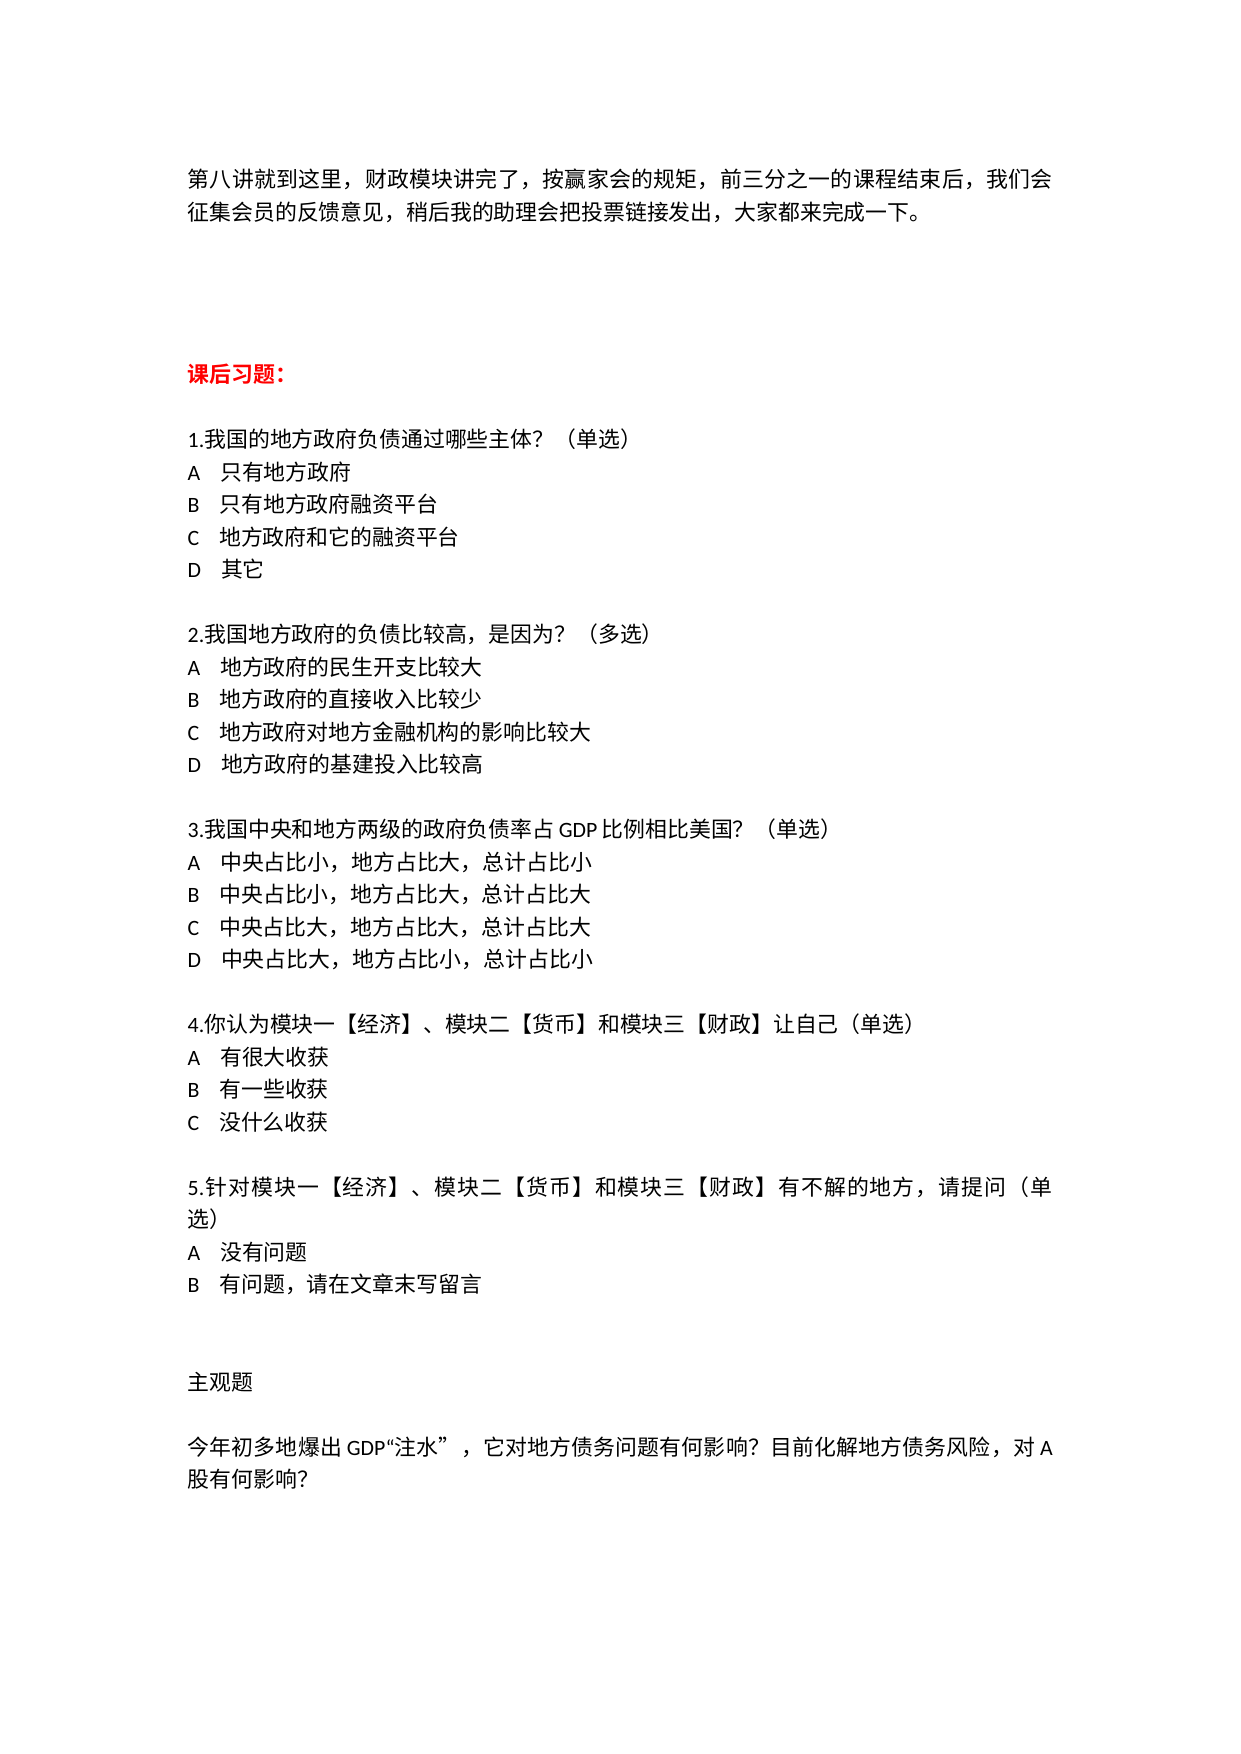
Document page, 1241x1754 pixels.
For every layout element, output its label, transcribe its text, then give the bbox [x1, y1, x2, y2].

text 课后习题： [187, 357, 1053, 389]
text C 地方政府对地方金融机构的影响比较大 [187, 714, 1053, 747]
text A 中央占比小，地方占比大，总计占比小 [187, 844, 1053, 877]
text 今年初多地爆出GDP“注水”，它对地方债务问题有何影响？目前化解地方债务风险，对A股有何影响？ [187, 1429, 1053, 1494]
text 主观题 [187, 1364, 1053, 1397]
text D 其它 [187, 552, 1053, 584]
text B 有问题，请在文章末写留言 [187, 1267, 1053, 1299]
text 5.针对模块一【经济】、模块二【货币】和模块三【财政】有不解的地方，请提问（单选） [187, 1169, 1053, 1234]
text A 只有地方政府 [187, 454, 1053, 487]
text 4.你认为模块一【经济】、模块二【货币】和模块三【财政】让自己（单选） [187, 1007, 1053, 1039]
text A 地方政府的民生开支比较大 [187, 649, 1053, 682]
text 第八讲就到这里，财政模块讲完了，按赢家会的规矩，前三分之一的课程结束后，我们会征集会员的反馈意见，稍后我的助理会把投票链接发出，大家都来完成一下。 [187, 162, 1053, 227]
text B 只有地方政府融资平台 [187, 487, 1053, 519]
text B 有一些收获 [187, 1072, 1053, 1104]
text B 地方政府的直接收入比较少 [187, 682, 1053, 714]
text B 中央占比小，地方占比大，总计占比大 [187, 877, 1053, 909]
text C 中央占比大，地方占比大，总计占比大 [187, 909, 1053, 942]
text D 中央占比大，地方占比小，总计占比小 [187, 942, 1053, 974]
text 3.我国中央和地方两级的政府负债率占GDP比例相比美国？（单选） [187, 812, 1053, 844]
text 2.我国地方政府的负债比较高，是因为？（多选） [187, 617, 1053, 649]
text D 地方政府的基建投入比较高 [187, 747, 1053, 779]
text A 有很大收获 [187, 1039, 1053, 1072]
text 1.我国的地方政府负债通过哪些主体？（单选） [187, 422, 1053, 454]
text C 地方政府和它的融资平台 [187, 519, 1053, 552]
text C 没什么收获 [187, 1104, 1053, 1137]
text A 没有问题 [187, 1234, 1053, 1267]
